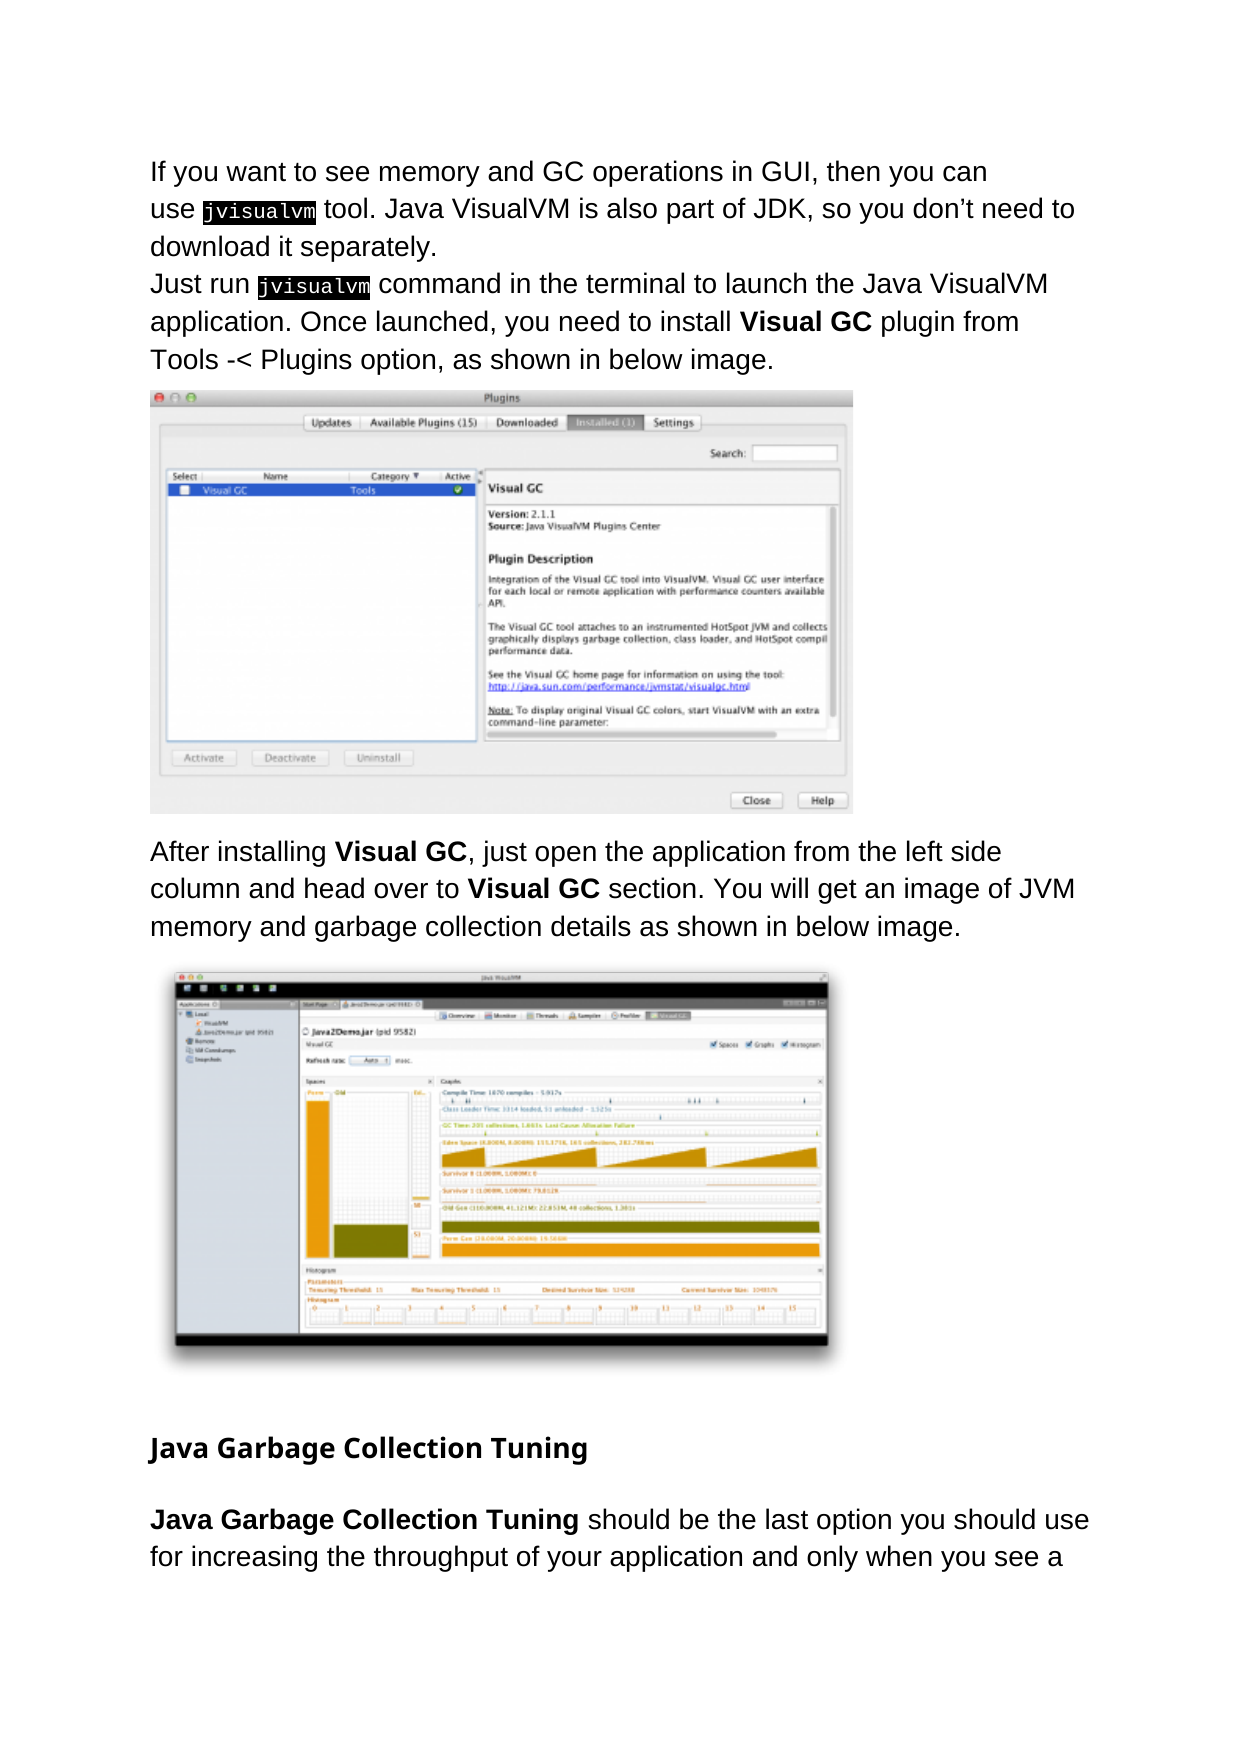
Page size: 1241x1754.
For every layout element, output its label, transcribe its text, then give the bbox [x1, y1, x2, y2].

text If you want to see memory and GC operations in GUI, then you can use jvisualvm tool. Java VisualVM is also part of JDK, so you don’t need to download it separately. [150, 150, 1090, 262]
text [150, 1498, 1090, 1573]
text After installing Visual GC, just open the application from the left side column and head over to Visual GC section. You will get an image of JVM memory and garbage collection details as shown in below image. [150, 830, 1090, 942]
text Just run jvisualvm command in the terminal to launch the Java VisualVM application. Once launched, you need to install Visual GC plugin from Tools -< Plugins option, as shown in below image. [150, 262, 1090, 375]
picture [150, 957, 854, 1382]
text Java Garbage Collection Tuning [150, 1428, 1090, 1466]
picture [150, 390, 854, 814]
